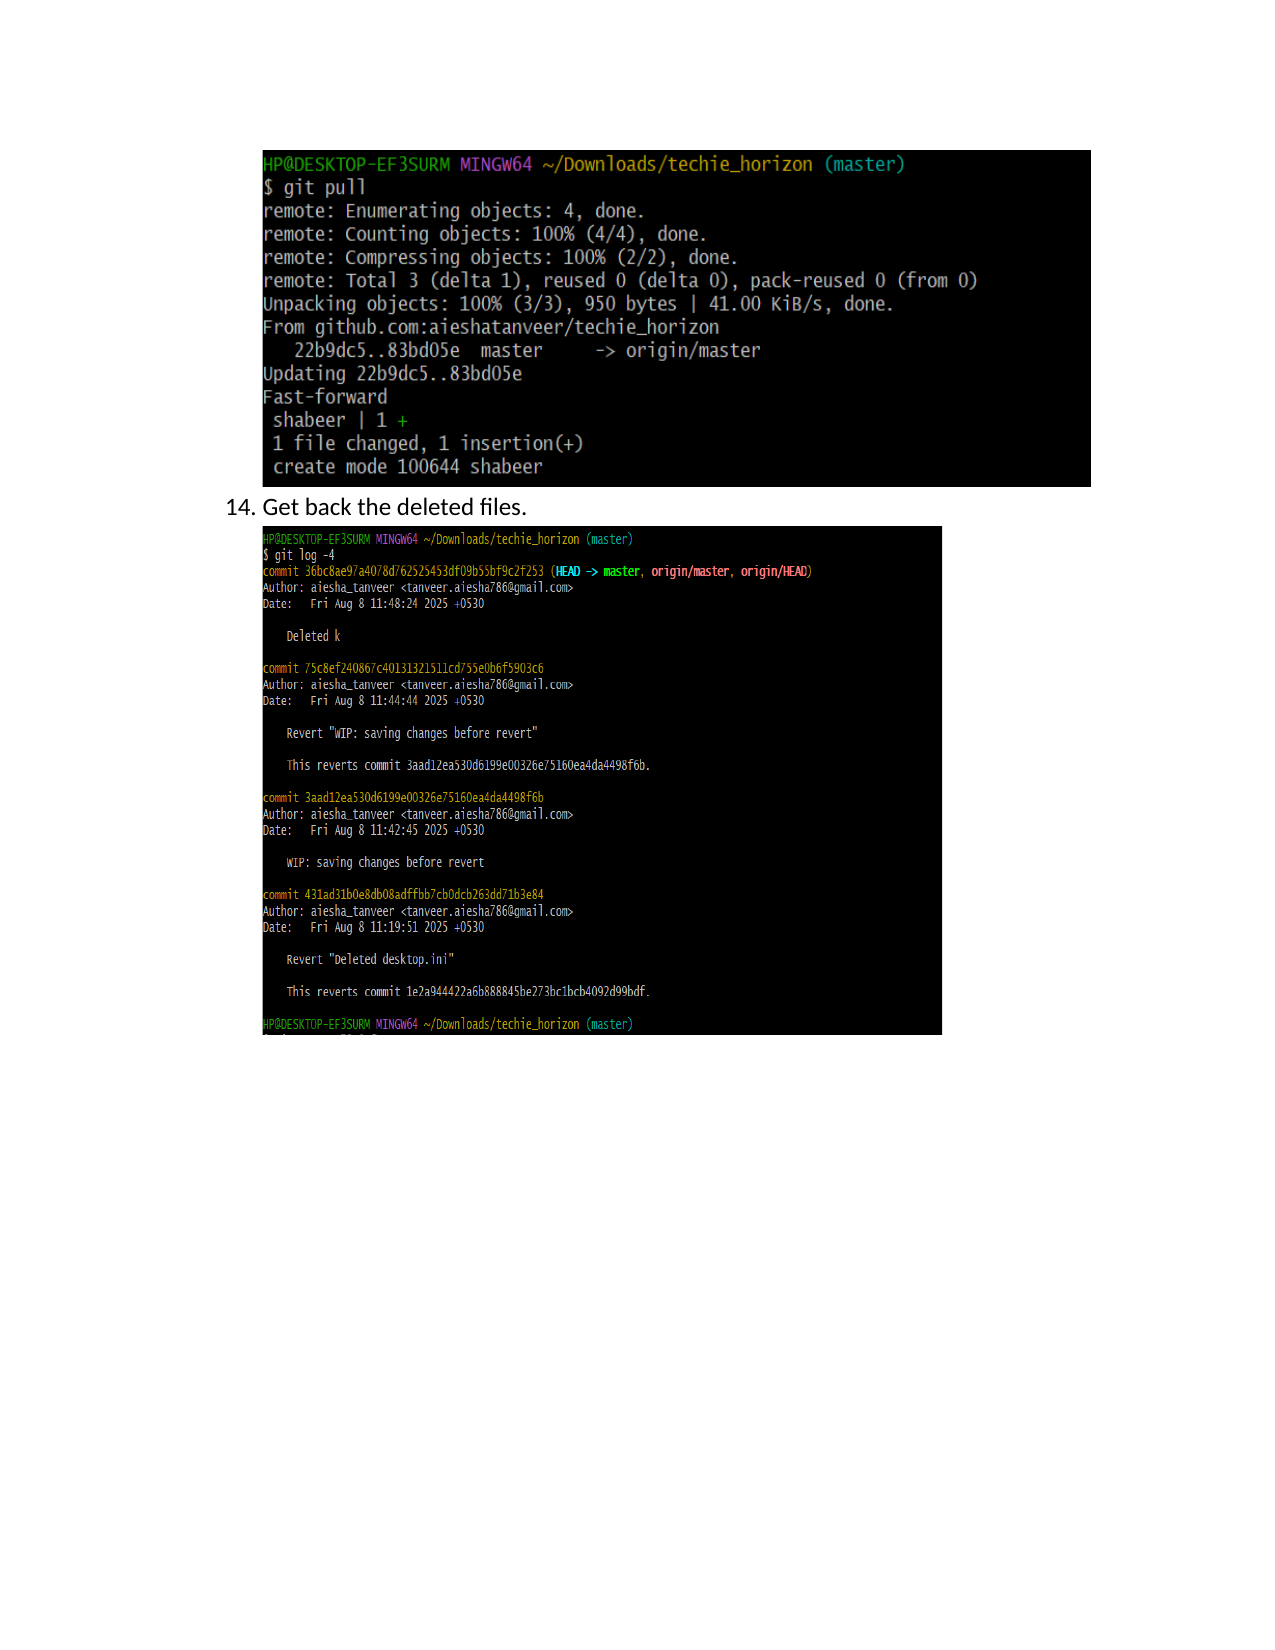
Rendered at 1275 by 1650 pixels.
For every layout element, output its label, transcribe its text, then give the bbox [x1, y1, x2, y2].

picture [262, 150, 1091, 487]
picture [262, 526, 943, 1035]
list Get back the deleted files. [225, 491, 1125, 522]
